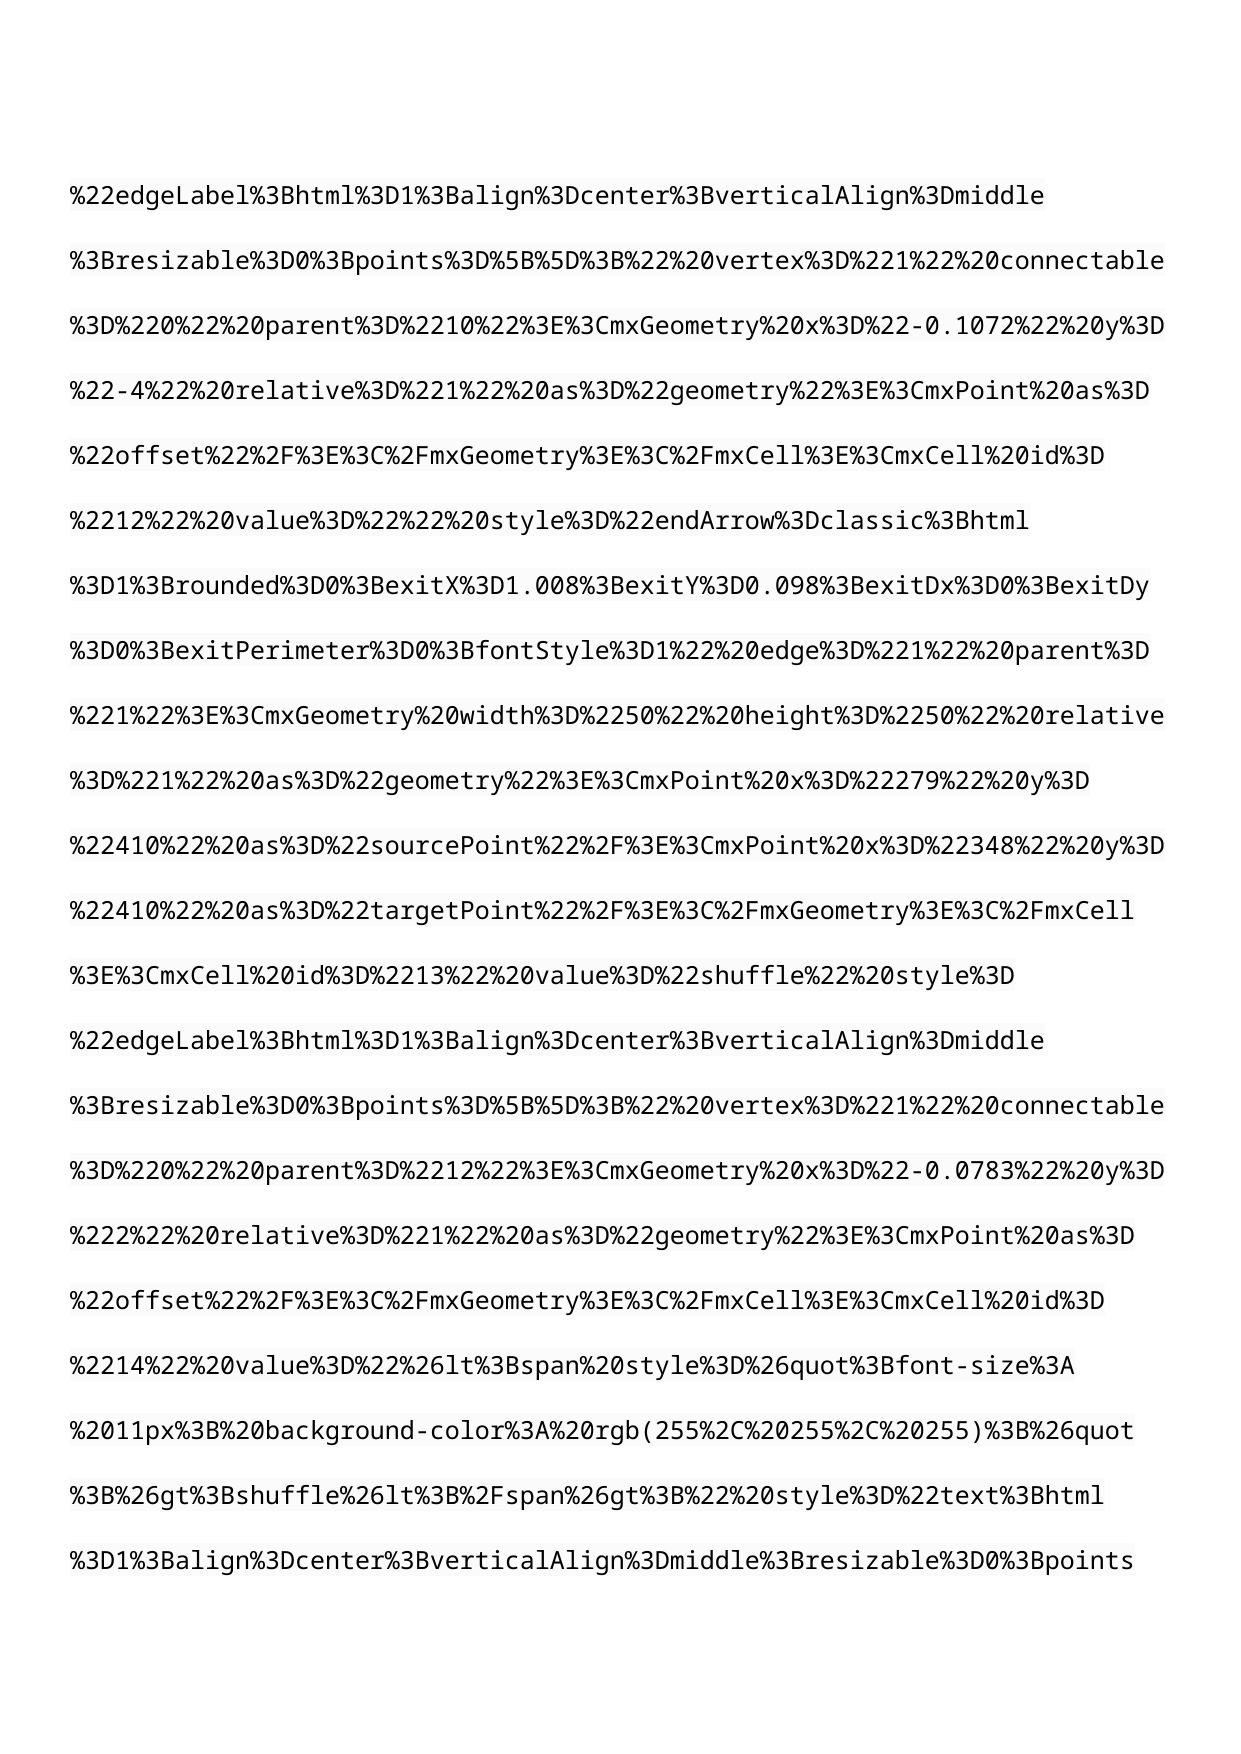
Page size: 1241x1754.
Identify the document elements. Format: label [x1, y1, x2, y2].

text [70, 162, 1171, 1592]
